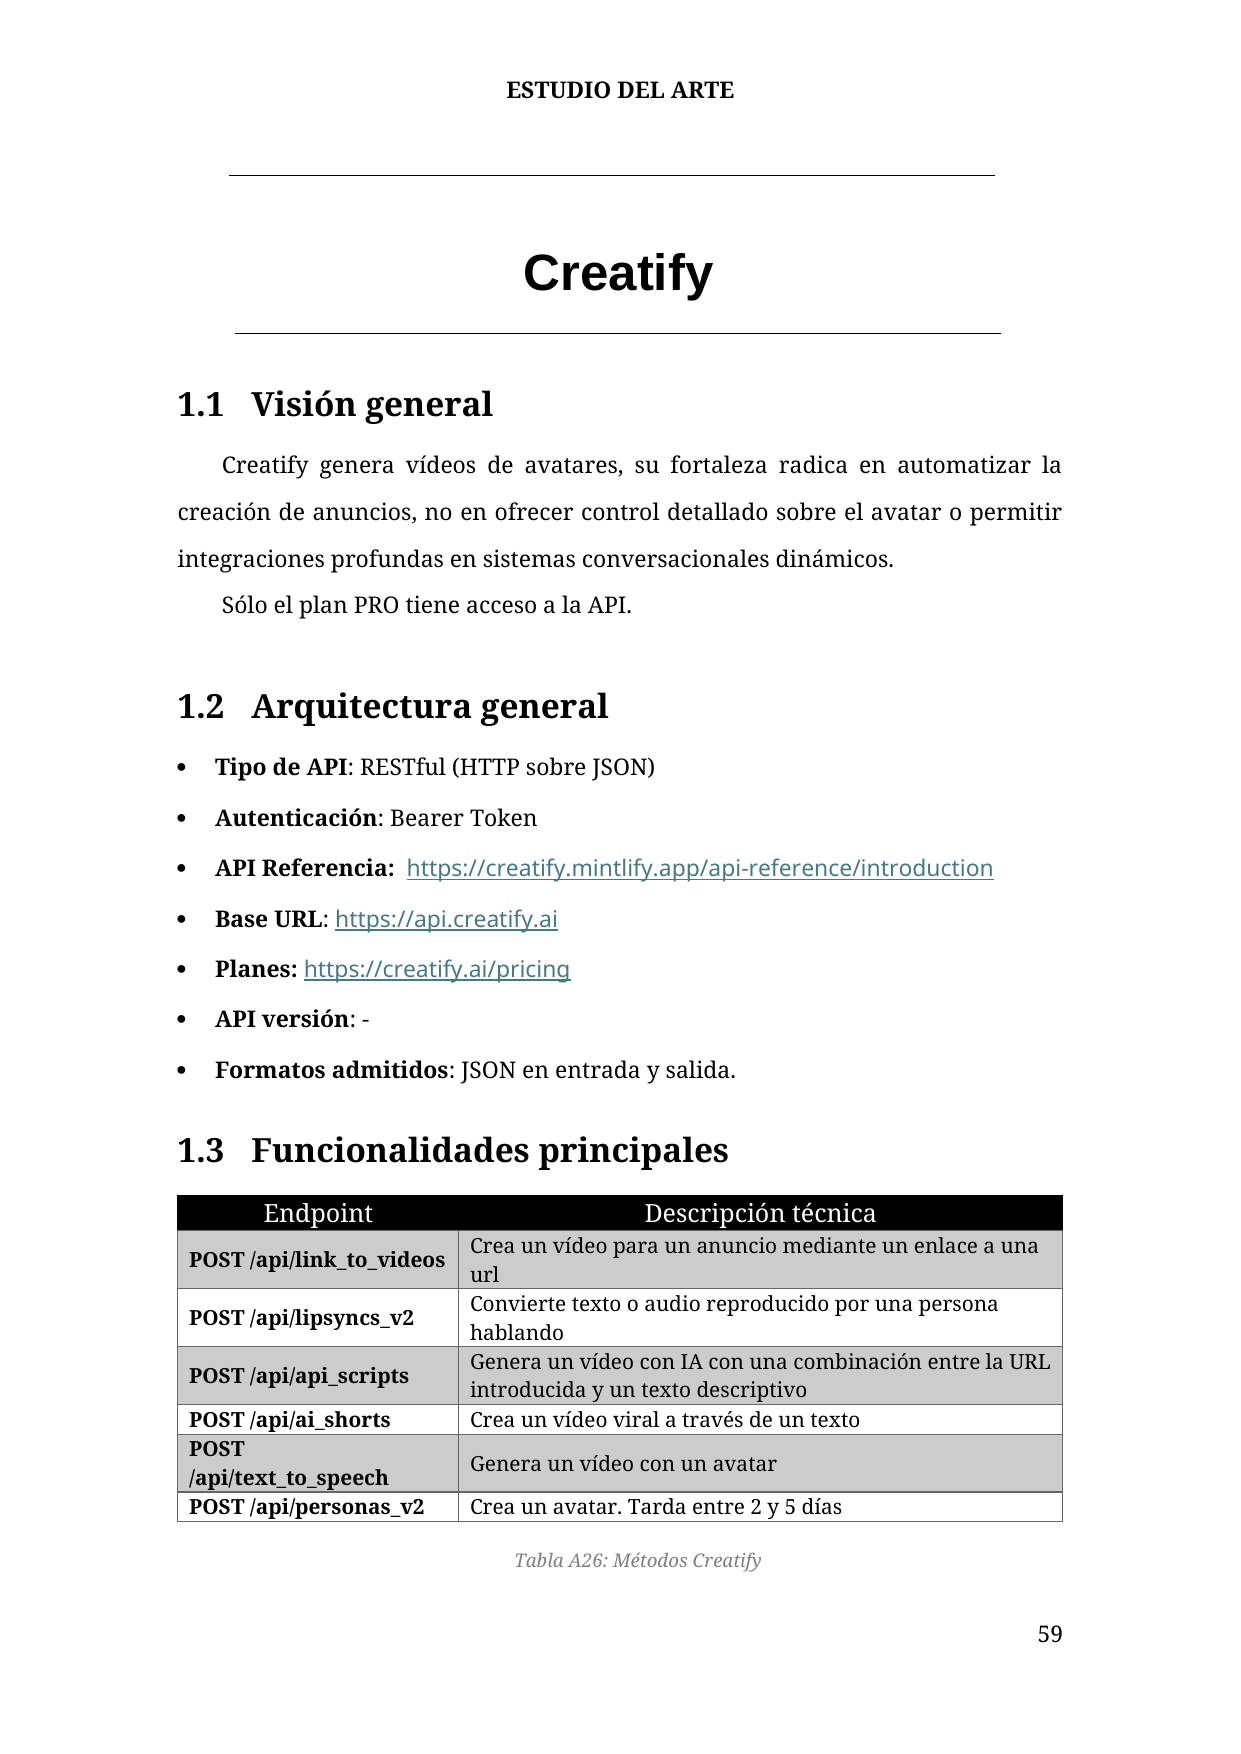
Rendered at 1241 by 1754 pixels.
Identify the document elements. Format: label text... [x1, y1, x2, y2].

table_header Descripción técnica [459, 1196, 1062, 1230]
list Creatify genera vídeos de avatares, su fortaleza radica en automatizar la creación de anuncios, no en ofrecer control detallado sobre el avatar o permitir integraciones profundas en sistemas conversacionales dinámicos. [177, 449, 1063, 574]
table_header Endpoint [178, 1196, 458, 1230]
list Visión general [177, 381, 1063, 426]
table_cell Crea un vídeo para un anuncio mediante un enlace a una url [459, 1231, 1062, 1288]
subtitle Creatify [264, 242, 973, 301]
table_cell POST /api/link_to_videos [178, 1231, 458, 1288]
list Tipo de API: RESTful (HTTP sobre JSON) [177, 751, 1063, 783]
list API Referencia: https://creatify.mintlify.app/api-reference/introduction [177, 852, 1063, 883]
list Arquitectura general [177, 683, 1063, 729]
table_cell POST /api/ai_shorts [178, 1405, 458, 1433]
text Tabla A26: Métodos Creatify [215, 1547, 1063, 1572]
list Planes: https://creatify.ai/pricing [177, 953, 1063, 984]
table_cell POST /api/personas_v2 [178, 1493, 458, 1521]
table_cell Genera un vídeo con IA con una combinación entre la URL introducida y un texto descriptivo [459, 1347, 1062, 1404]
list Base URL: https://api.creatify.ai [177, 903, 1063, 934]
list Funcionalidades principales [177, 1127, 1063, 1172]
list Sólo el plan PRO tiene acceso a la API. [177, 589, 1063, 621]
table_cell Crea un avatar. Tarda entre 2 y 5 días [459, 1493, 1062, 1521]
list Autenticación: Bearer Token [177, 802, 1063, 833]
table_cell Crea un vídeo viral a través de un texto [459, 1405, 1062, 1433]
list Formatos admitidos: JSON en entrada y salida. [177, 1054, 1063, 1085]
table_cell POST /api/lipsyncs_v2 [178, 1289, 458, 1346]
table_cell POST /api/text_to_speech [178, 1435, 458, 1491]
list API versión: - [177, 1003, 1063, 1035]
table_cell Genera un vídeo con un avatar [459, 1435, 1062, 1491]
table_cell Convierte texto o audio reproducido por una persona hablando [459, 1289, 1062, 1346]
table_cell POST /api/api_scripts [178, 1347, 458, 1404]
